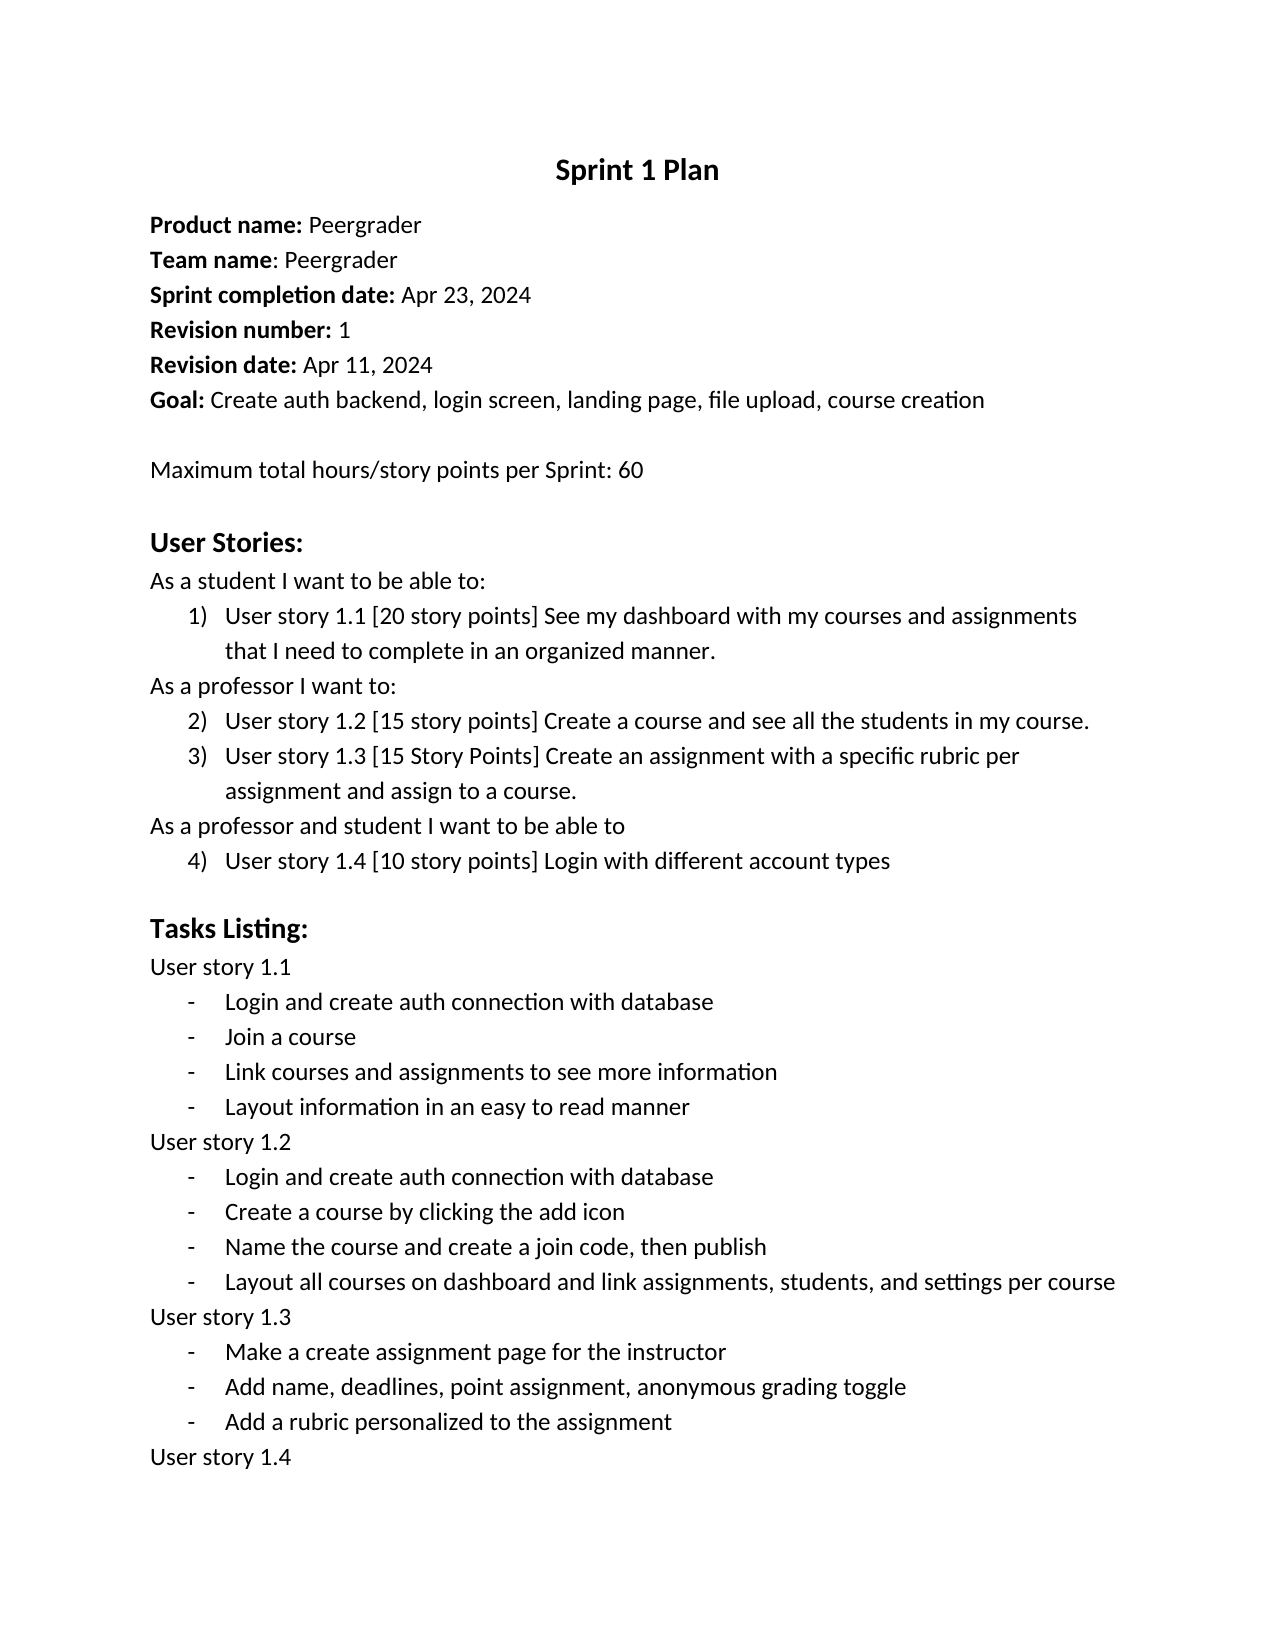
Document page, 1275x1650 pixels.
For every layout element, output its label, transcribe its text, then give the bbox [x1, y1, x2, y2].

text User story 1.1 [150, 951, 1125, 982]
list User story 1.2 [15 story points] Create a course and see all the students in my course. [187, 705, 1125, 735]
text As a professor and student I want to be able to [150, 810, 1125, 840]
text As a professor I want to: [150, 670, 1125, 700]
text As a student I want to be able to: [150, 565, 1125, 595]
list Login and create auth connection with database [187, 986, 1125, 1017]
text Tasks Listing: [150, 910, 1125, 946]
text Sprint completion date: Apr 23, 2024 [150, 279, 1125, 309]
text User story 1.3 [150, 1301, 1125, 1332]
list User story 1.1 [20 story points] See my dashboard with my courses and assignments that I need to complete in an organized manner. [187, 600, 1125, 665]
list Add name, deadlines, point assignment, anonymous grading toggle [187, 1371, 1125, 1402]
list User story 1.4 [10 story points] Login with different account types [187, 845, 1125, 875]
text User Stories: [150, 524, 1125, 559]
list Join a course [187, 1021, 1125, 1052]
list Make a create assignment page for the instructor [187, 1336, 1125, 1367]
text Sprint 1 Plan [150, 150, 1125, 188]
text Revision number: 1 [150, 314, 1125, 344]
text Maximum total hours/story points per Sprint: 60 [150, 454, 1125, 484]
text Team name: Peergrader [150, 244, 1125, 274]
list Name the course and create a join code, then publish [187, 1231, 1125, 1262]
text User story 1.2 [150, 1126, 1125, 1157]
list Login and create auth connection with database [187, 1161, 1125, 1192]
text Goal: Create auth backend, login screen, landing page, file upload, course creation [150, 384, 1125, 414]
list Link courses and assignments to see more information [187, 1056, 1125, 1087]
text User story 1.4 [150, 1441, 1125, 1472]
text Product name: Peergrader [150, 209, 1125, 239]
list Layout all courses on dashboard and link assignments, students, and settings per course [187, 1266, 1125, 1297]
text Revision date: Apr 11, 2024 [150, 349, 1125, 379]
list Create a course by clicking the add icon [187, 1196, 1125, 1227]
list Add a rubric personalized to the assignment [187, 1406, 1125, 1437]
list Layout information in an easy to read manner [187, 1091, 1125, 1122]
list User story 1.3 [15 Story Points] Create an assignment with a specific rubric per assignment and assign to a course. [187, 740, 1125, 805]
